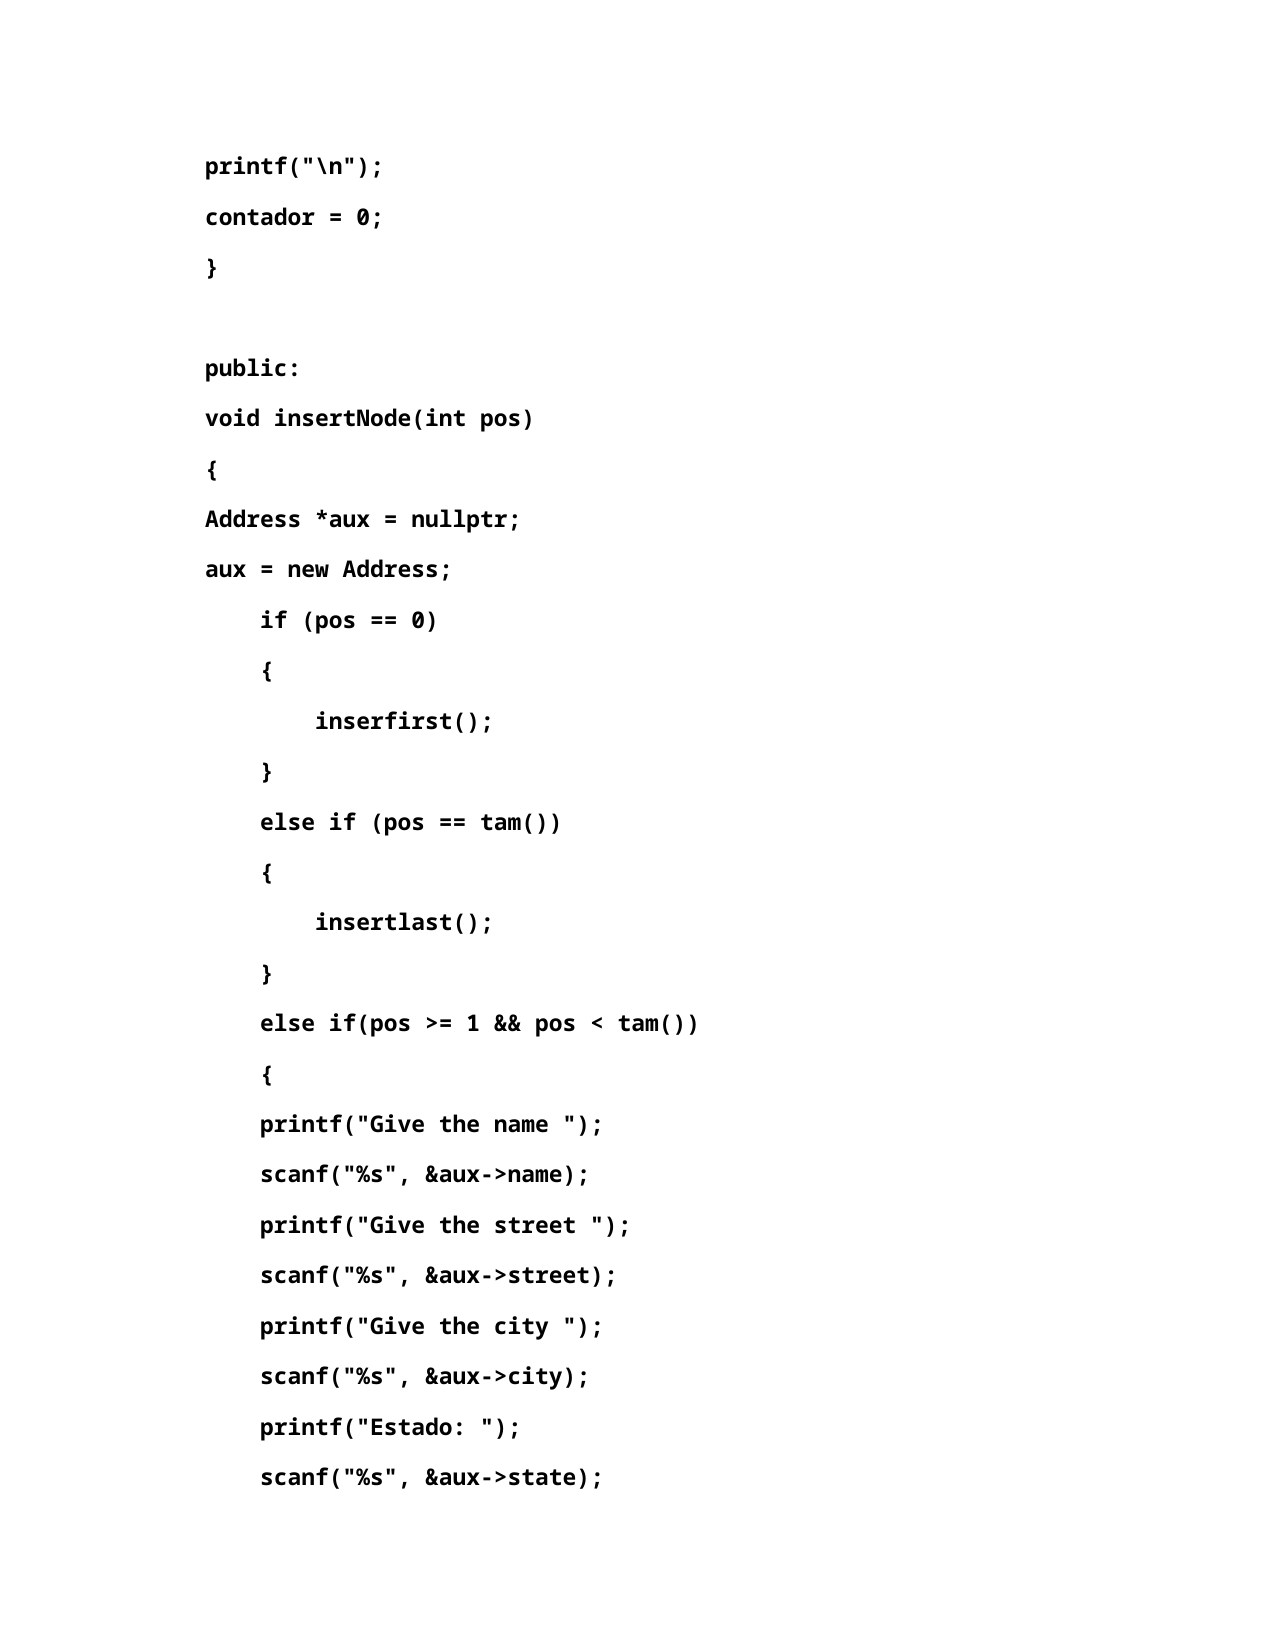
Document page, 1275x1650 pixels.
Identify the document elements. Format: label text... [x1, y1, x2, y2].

text printf("Give the city "); [150, 1309, 1125, 1341]
text { [150, 1057, 1125, 1089]
text scanf("%s", &aux->state); [150, 1461, 1125, 1492]
text { [150, 452, 1125, 484]
text printf("Estado: "); [150, 1410, 1125, 1442]
text Address *aux = nullptr; [150, 503, 1125, 534]
text public: [150, 352, 1125, 383]
text else if(pos >= 1 && pos < tam()) [150, 1007, 1125, 1038]
text { [150, 856, 1125, 887]
text } [150, 957, 1125, 988]
text } [150, 251, 1125, 282]
text printf("Give the name "); [150, 1108, 1125, 1139]
text printf("Give the street "); [150, 1209, 1125, 1240]
text contador = 0; [150, 200, 1125, 232]
text else if (pos == tam()) [150, 805, 1125, 837]
text scanf("%s", &aux->street); [150, 1259, 1125, 1290]
text { [150, 654, 1125, 685]
text insertlast(); [150, 906, 1125, 937]
text inserfirst(); [150, 704, 1125, 736]
text printf("\n"); [150, 150, 1125, 181]
text aux = new Address; [150, 553, 1125, 584]
text if (pos == 0) [150, 604, 1125, 635]
text scanf("%s", &aux->city); [150, 1360, 1125, 1391]
text } [150, 755, 1125, 786]
text void insertNode(int pos) [150, 402, 1125, 433]
text scanf("%s", &aux->name); [150, 1158, 1125, 1189]
